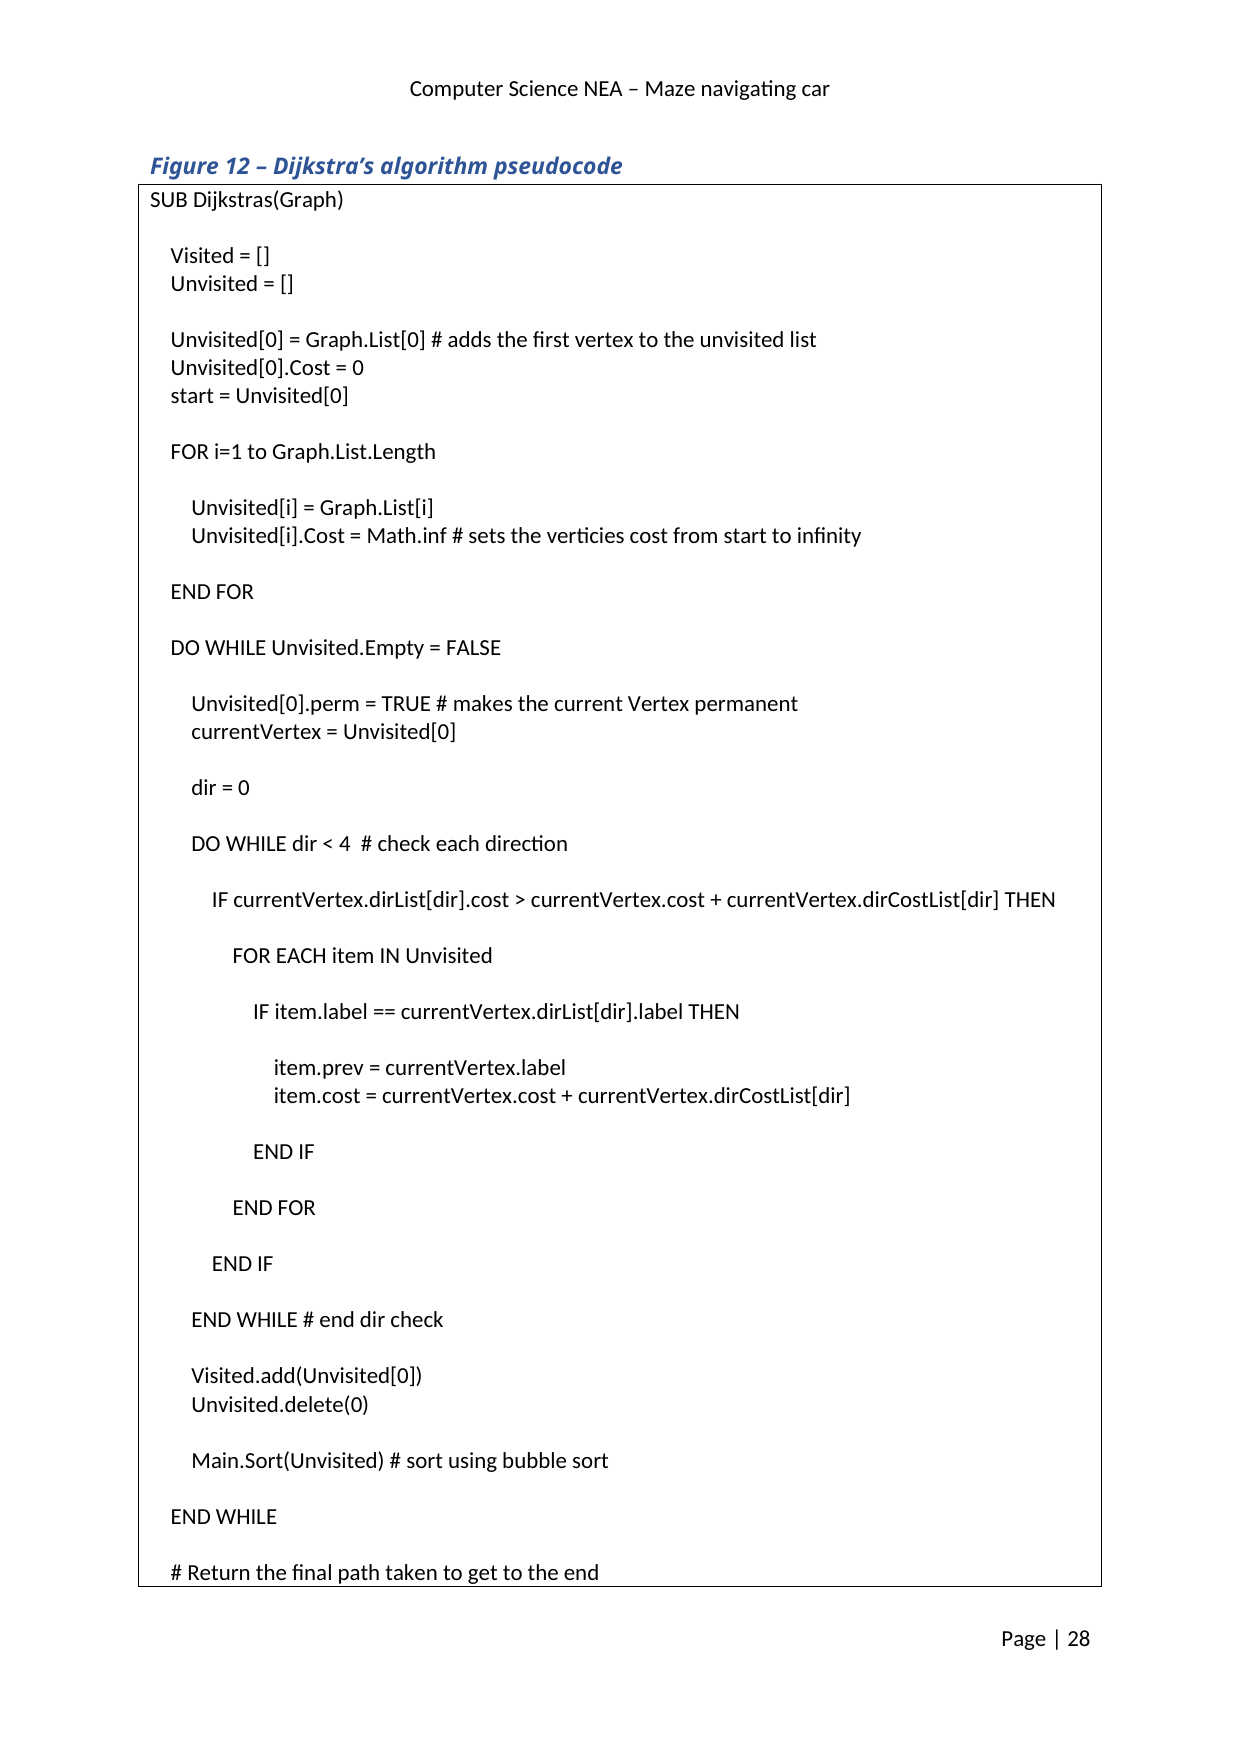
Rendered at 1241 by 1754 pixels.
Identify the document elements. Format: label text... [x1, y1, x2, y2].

subtitle Figure 12 – Dijkstra’s algorithm pseudocode [150, 150, 1090, 181]
